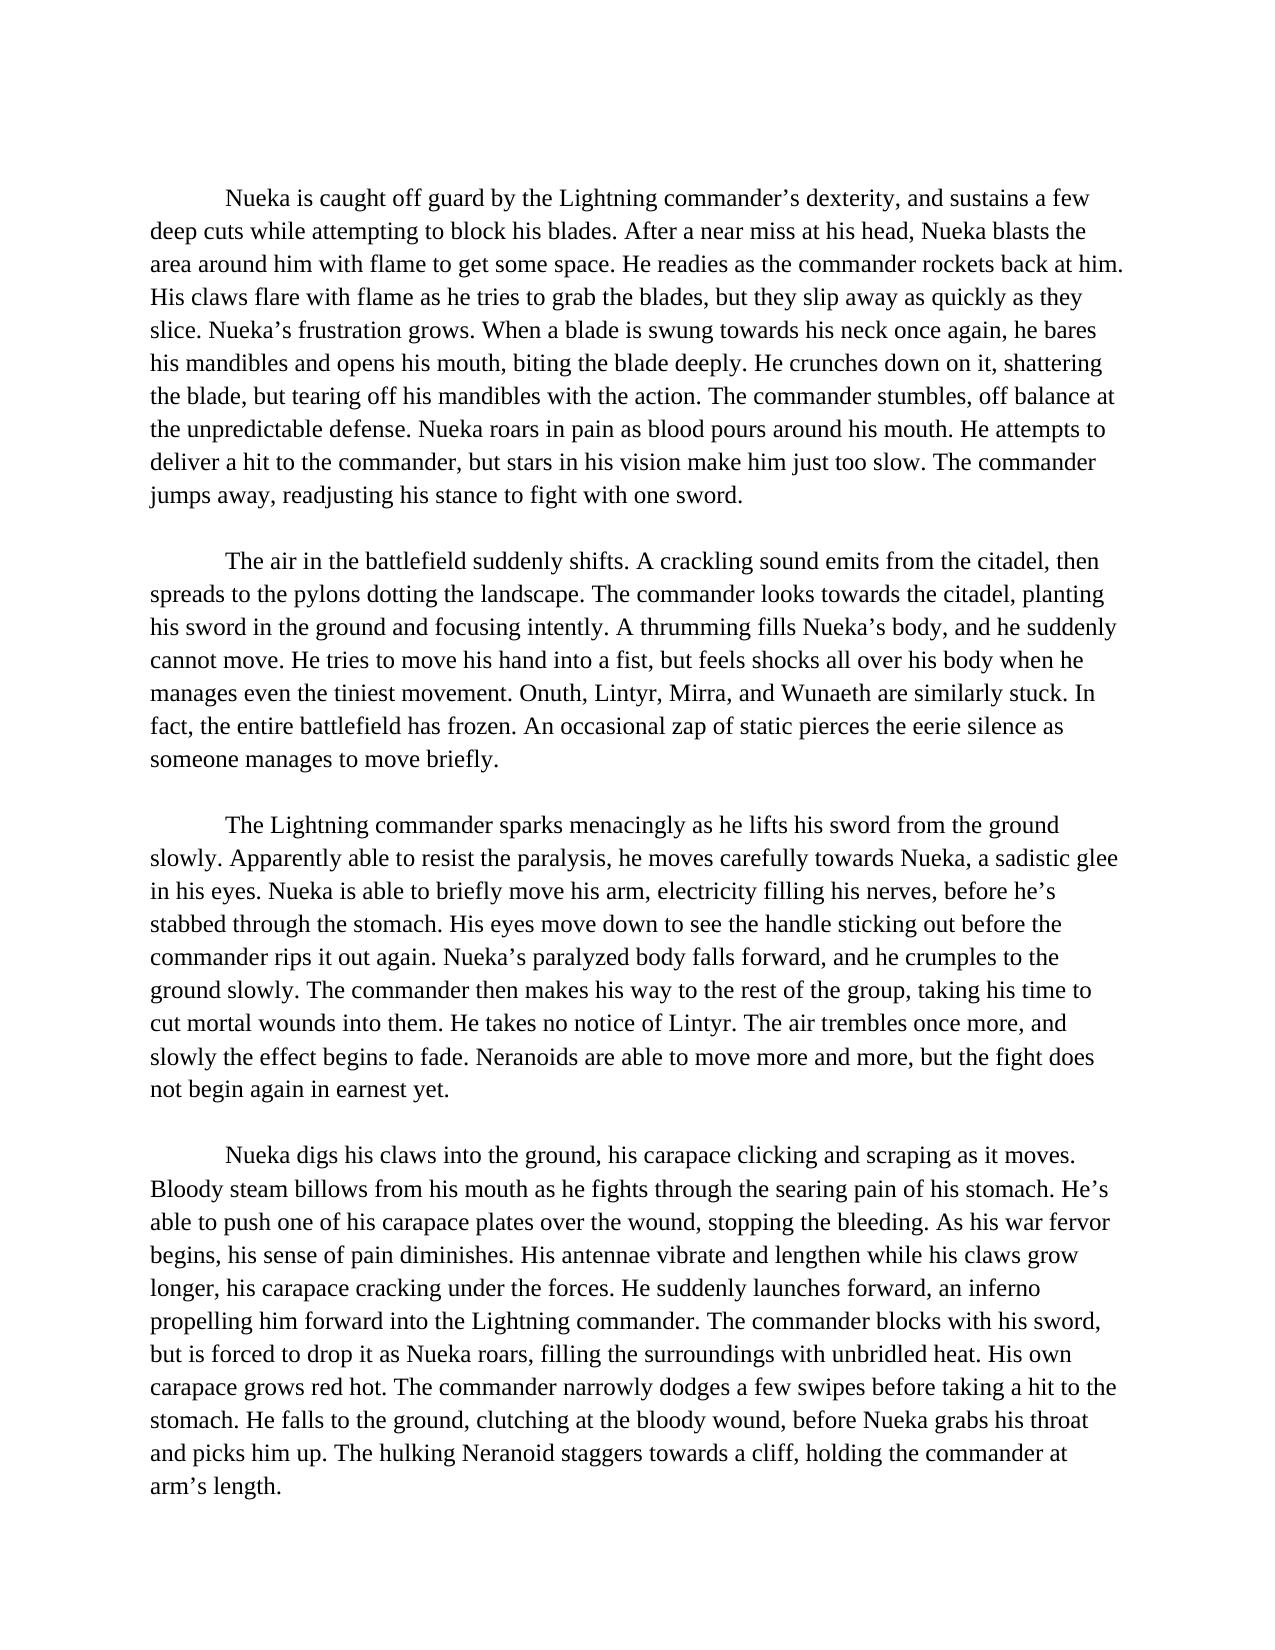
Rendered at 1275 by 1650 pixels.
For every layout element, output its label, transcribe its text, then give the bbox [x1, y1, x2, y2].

text Nueka is caught off guard by the Lightning commander’s dexterity, and sustains a few deep cuts while attempting to block his blades. After a near miss at his head, Nueka blasts the area around him with flame to get some space. He readies as the commander rockets back at him. His claws flare with flame as he tries to grab the blades, but they slip away as quickly as they slice. Nueka’s frustration grows. When a blade is swung towards his neck once again, he bares his mandibles and opens his mouth, biting the blade deeply. He crunches down on it, shattering the blade, but tearing off his mandibles with the action. The commander stumbles, off balance at the unpredictable defense. Nueka roars in pain as blood pours around his mouth. He attempts to deliver a hit to the commander, but stars in his vision make him just too slow. The commander jumps away, readjusting his stance to fight with one sword. [150, 183, 1125, 509]
text The air in the battlefield suddenly shifts. A crackling sound emits from the citadel, then spreads to the pylons dotting the landscape. The commander looks towards the citadel, planting his sword in the ground and focusing intently. A thrumming fills Nueka’s body, and he suddenly cannot move. He tries to move his hand into a fist, but feels shocks all over his body when he manages even the tiniest movement. Onuth, Lintyr, Mirra, and Wunaeth are similarly stuck. In fact, the entire battlefield has frozen. An occasional zap of static pierces the eerie silence as someone manages to move briefly. [150, 546, 1125, 773]
text Nueka digs his claws into the ground, his carapace clicking and scraping as it moves. Bloody steam billows from his mouth as he fights through the searing pain of his stomach. He’s able to push one of his carapace plates over the wound, stopping the bleeding. As his war fervor begins, his sense of pain diminishes. His antennae vibrate and lengthen while his claws grow longer, his carapace cracking under the forces. He suddenly launches forward, an inferno propelling him forward into the Lightning commander. The commander blocks with his sword, but is forced to drop it as Nueka roars, filling the surroundings with unbridled heat. His own carapace grows red hot. The commander narrowly dodges a few swipes before taking a hit to the stomach. He falls to the ground, clutching at the bloody wound, before Nueka grabs his throat and picks him up. The hulking Neranoid staggers towards a cliff, holding the commander at arm’s length. [150, 1141, 1125, 1499]
text The Lightning commander sparks menacingly as he lifts his sword from the ground slowly. Apparently able to resist the paralysis, he moves carefully towards Nueka, a sadistic glee in his eyes. Nueka is able to briefly move his arm, electricity filling his nerves, before he’s stabbed through the stomach. His eyes move down to see the handle sticking out before the commander rips it out again. Nueka’s paralyzed body falls forward, and he crumples to the ground slowly. The commander then makes his way to the rest of the group, taking his time to cut mortal wounds into them. He takes no notice of Lintyr. The air trembles once more, and slowly the effect begins to fade. Neranoids are able to move more and more, but the fight does not begin again in earnest yet. [150, 810, 1125, 1103]
